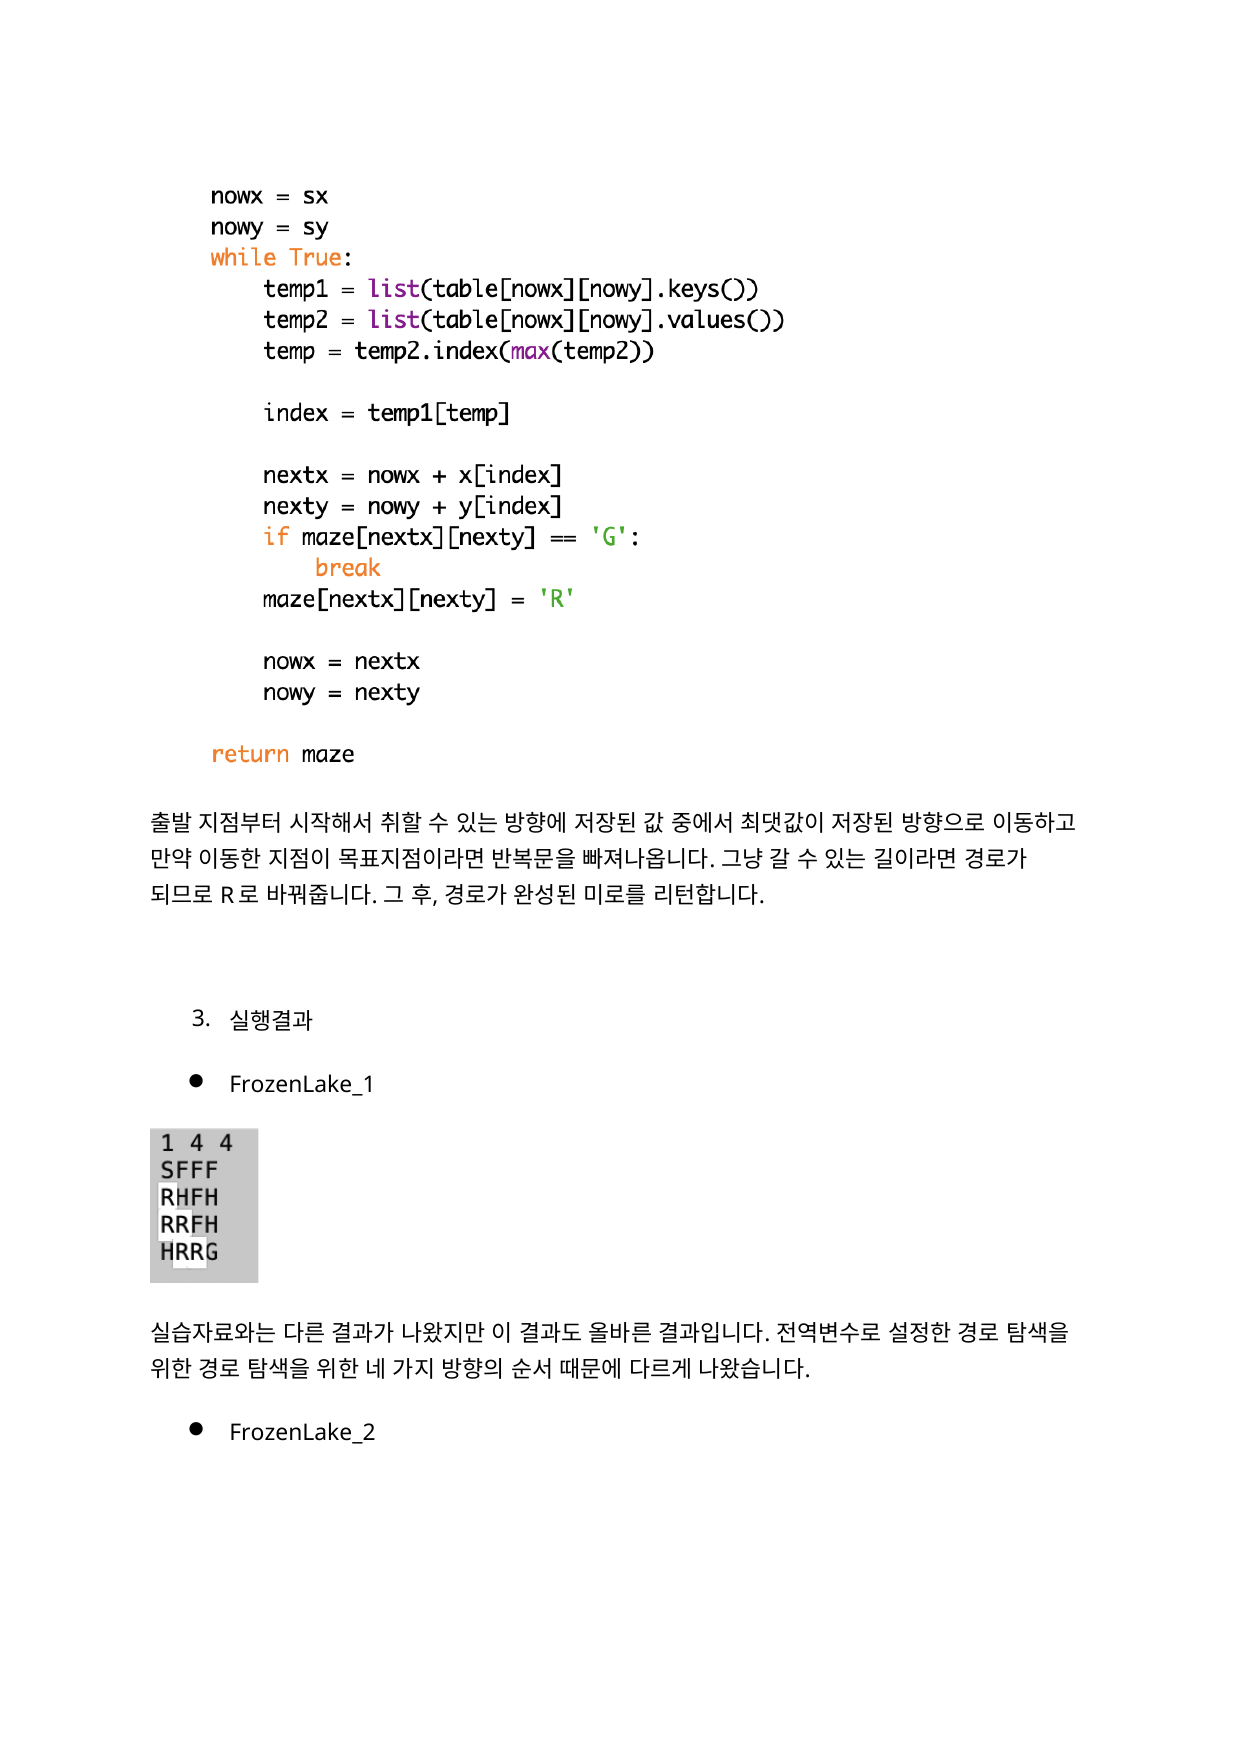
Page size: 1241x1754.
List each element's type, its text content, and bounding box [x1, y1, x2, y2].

list FrozenLake_2 [187, 1413, 1090, 1447]
picture [150, 177, 791, 773]
text 실습자료와는 다른 결과가 나왔지만 이 결과도 올바른 결과입니다. 전역변수로 설정한 경로 탐색을 위한 경로 탐색을 위한 네 가지 방향의 순서 때문에 다르게 나왔습니다. [150, 1312, 1090, 1384]
picture [150, 1128, 259, 1283]
list FrozenLake_1 [187, 1065, 1090, 1099]
list 출발 지점부터 시작해서 취할 수 있는 방향에 저장된 값 중에서 최댓값이 저장된 방향으로 이동하고 만약 이동한 지점이 목표지점이라면 반복문을 빠져나옵니다. 그냥 갈 수 있는 길이라면 경로가 되므로 R로 바꿔줍니다. 그 후, 경로가 완성된 미로를 리턴합니다. [150, 802, 1090, 910]
list 실행결과 [192, 1000, 1090, 1036]
